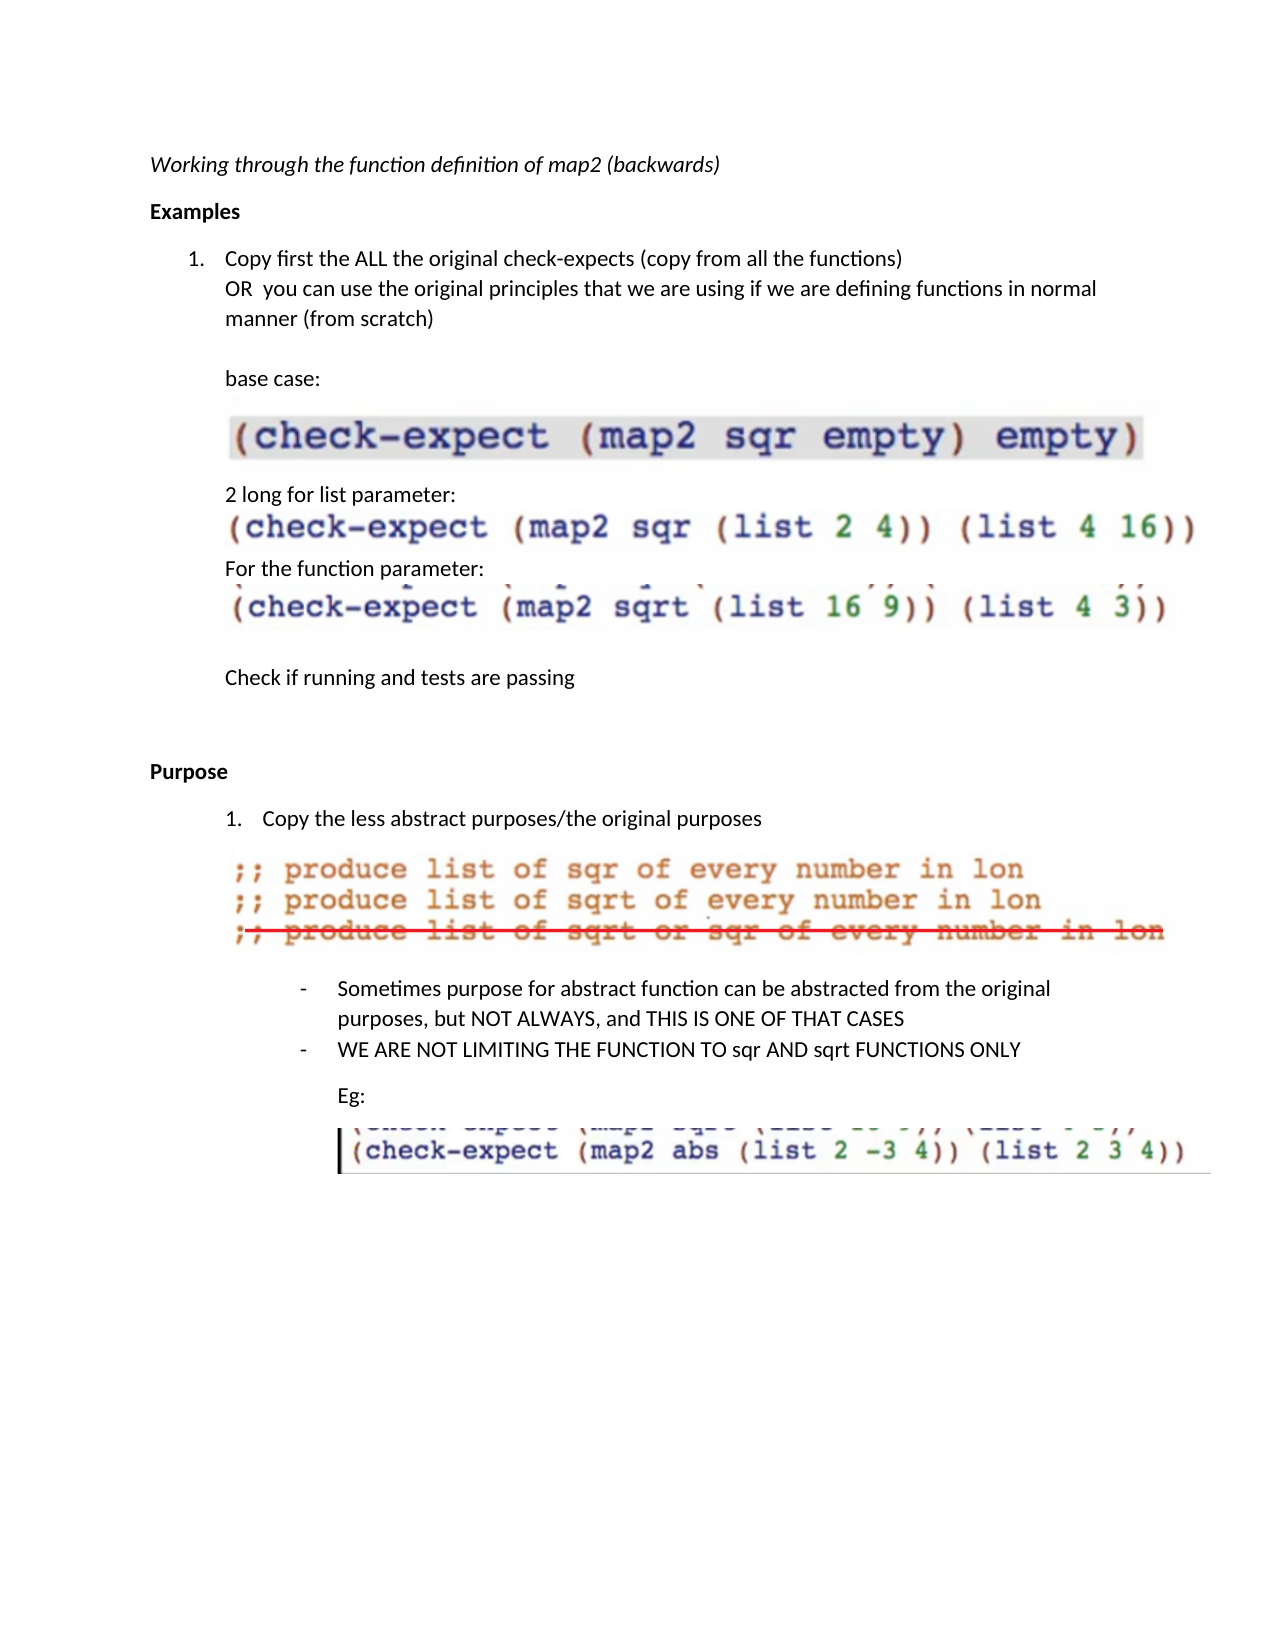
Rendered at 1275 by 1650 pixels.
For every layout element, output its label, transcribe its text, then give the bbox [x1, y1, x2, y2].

text Working through the function definition of map2 (backwards) [150, 150, 1125, 178]
list WE ARE NOT LIMITING THE FUNCTION TO sqr AND sqrt FUNCTIONS ONLY [300, 1035, 1125, 1063]
picture [225, 394, 1182, 478]
list Check if running and tests are passing [225, 663, 1125, 691]
list OR you can use the original principles that we are using if we are defining functions in normal manner (from scratch) [225, 274, 1125, 332]
text Examples [150, 197, 1125, 225]
picture [225, 850, 1200, 956]
list Copy the less abstract purposes/the original purposes [225, 804, 1125, 832]
picture [225, 510, 1200, 553]
list Copy first the ALL the original check-expects (copy from all the functions) [187, 244, 1125, 272]
list For the function parameter: [225, 554, 1125, 582]
list base case: [225, 364, 1125, 394]
list Sometimes purpose for abstract function can be abstracted from the original purposes, but NOT ALWAYS, and THIS IS ONE OF THAT CASES [300, 974, 1125, 1032]
picture [225, 584, 1200, 631]
text Purpose [150, 757, 1125, 785]
picture [337, 1128, 1211, 1174]
text Eg: [337, 1082, 1125, 1109]
list 2 long for list parameter: [225, 480, 1125, 508]
